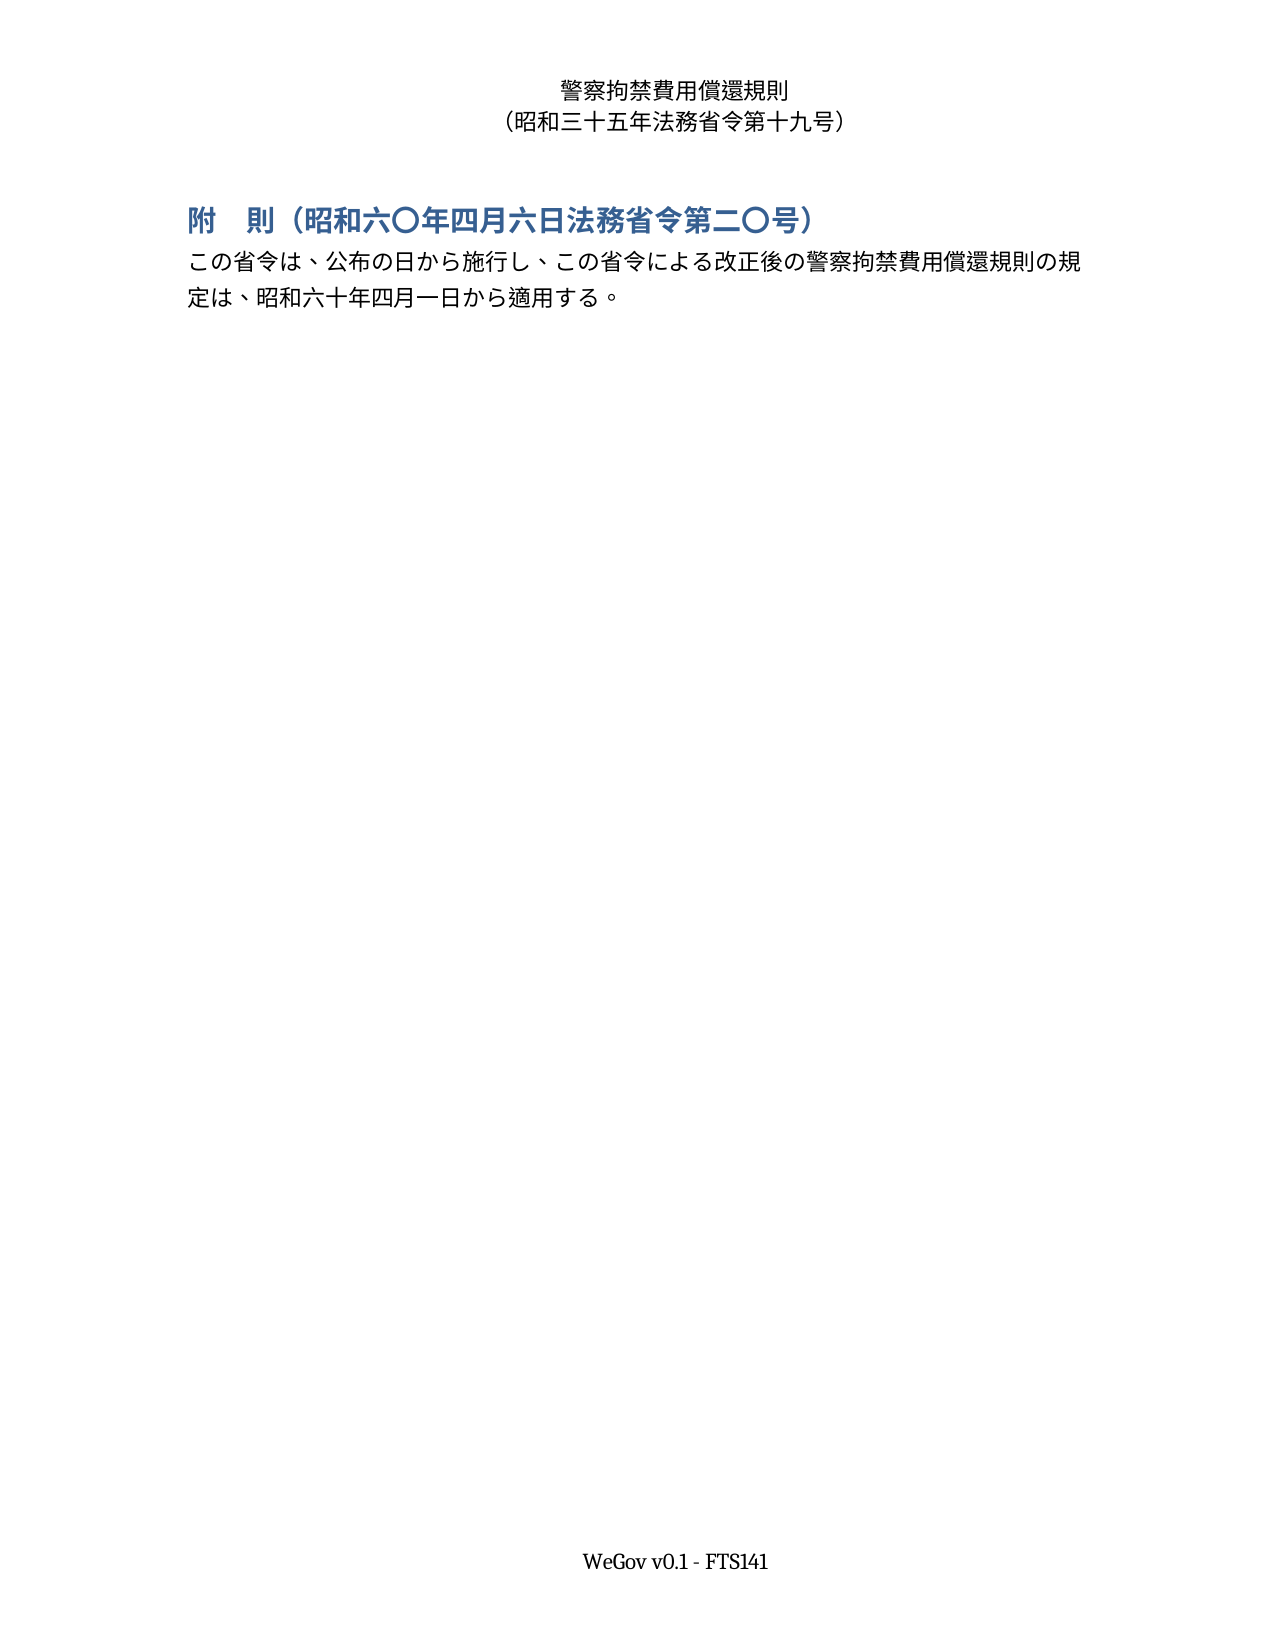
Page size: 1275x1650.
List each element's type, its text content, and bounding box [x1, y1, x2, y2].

subtitle 附 則（昭和六〇年四月六日法務省令第二〇号） [187, 200, 1087, 240]
text この省令は、公布の日から施行し、この省令による改正後の警察拘禁費用償還規則の規定は、昭和六十年四月一日から適用する。 [187, 246, 1087, 313]
